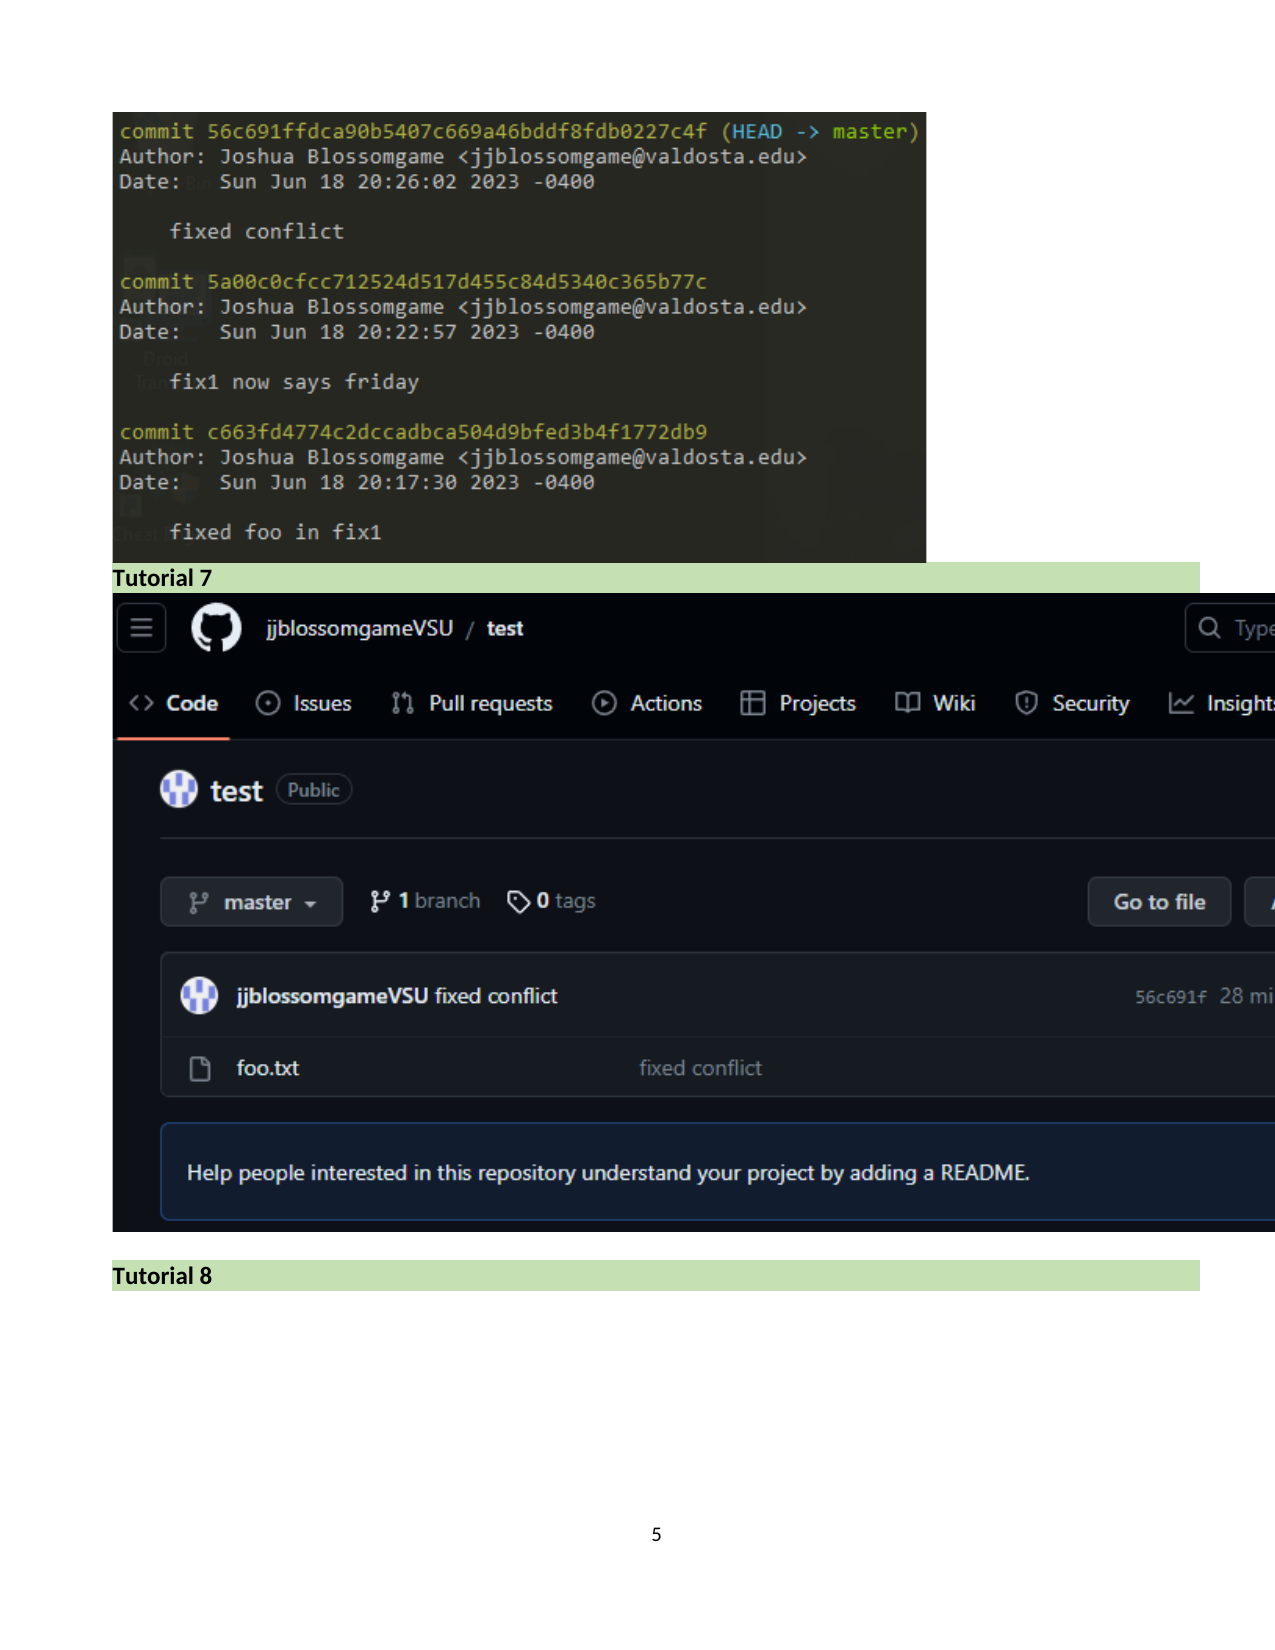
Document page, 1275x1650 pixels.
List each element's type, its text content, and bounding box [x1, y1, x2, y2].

picture [112, 593, 1275, 1232]
picture [112, 112, 927, 563]
text Tutorial 8 [112, 1260, 1200, 1291]
text Tutorial 7 [112, 562, 1200, 593]
